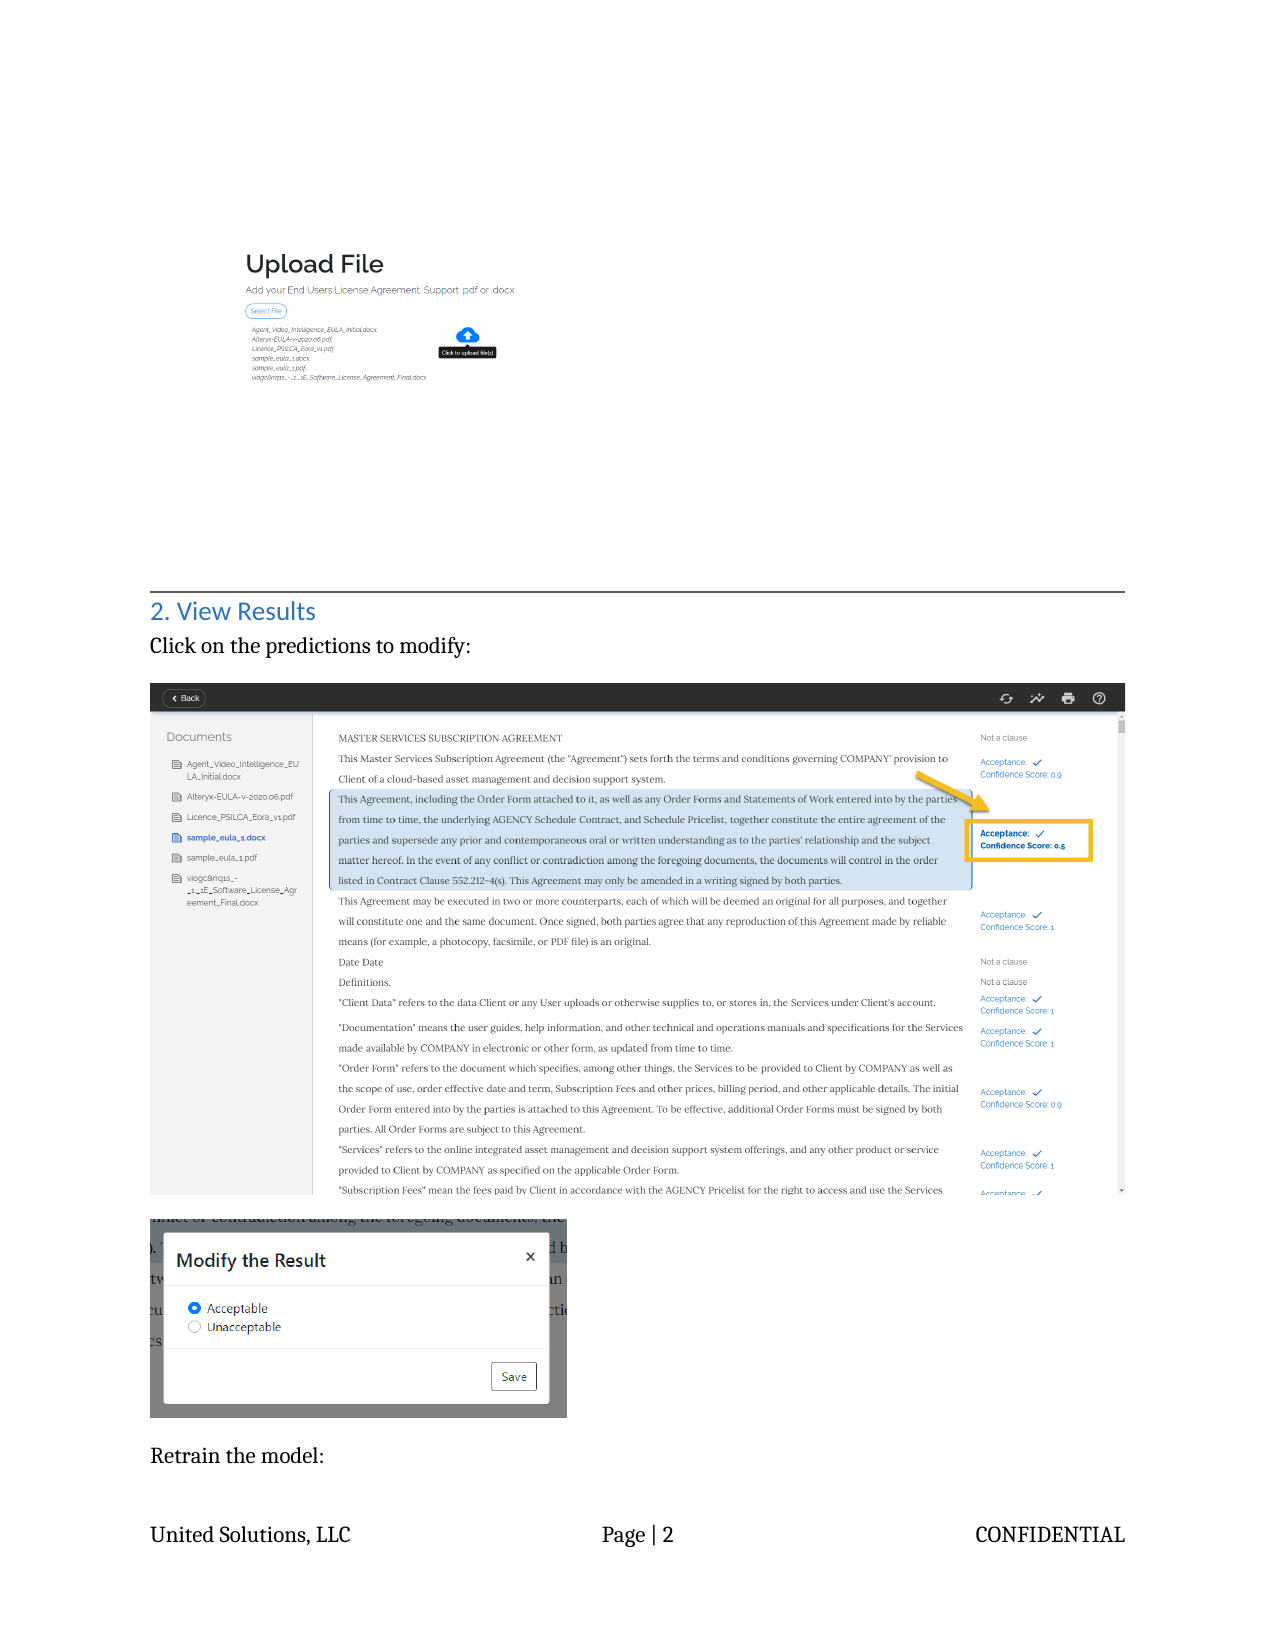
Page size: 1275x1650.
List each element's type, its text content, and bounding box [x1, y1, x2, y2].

text Click on the predictions to modify: [150, 632, 1125, 659]
subtitle 2. View Results [150, 593, 1125, 627]
text Retrain the model: [150, 1442, 1125, 1469]
picture [150, 1219, 567, 1418]
picture [150, 150, 913, 550]
picture [150, 683, 1125, 1195]
